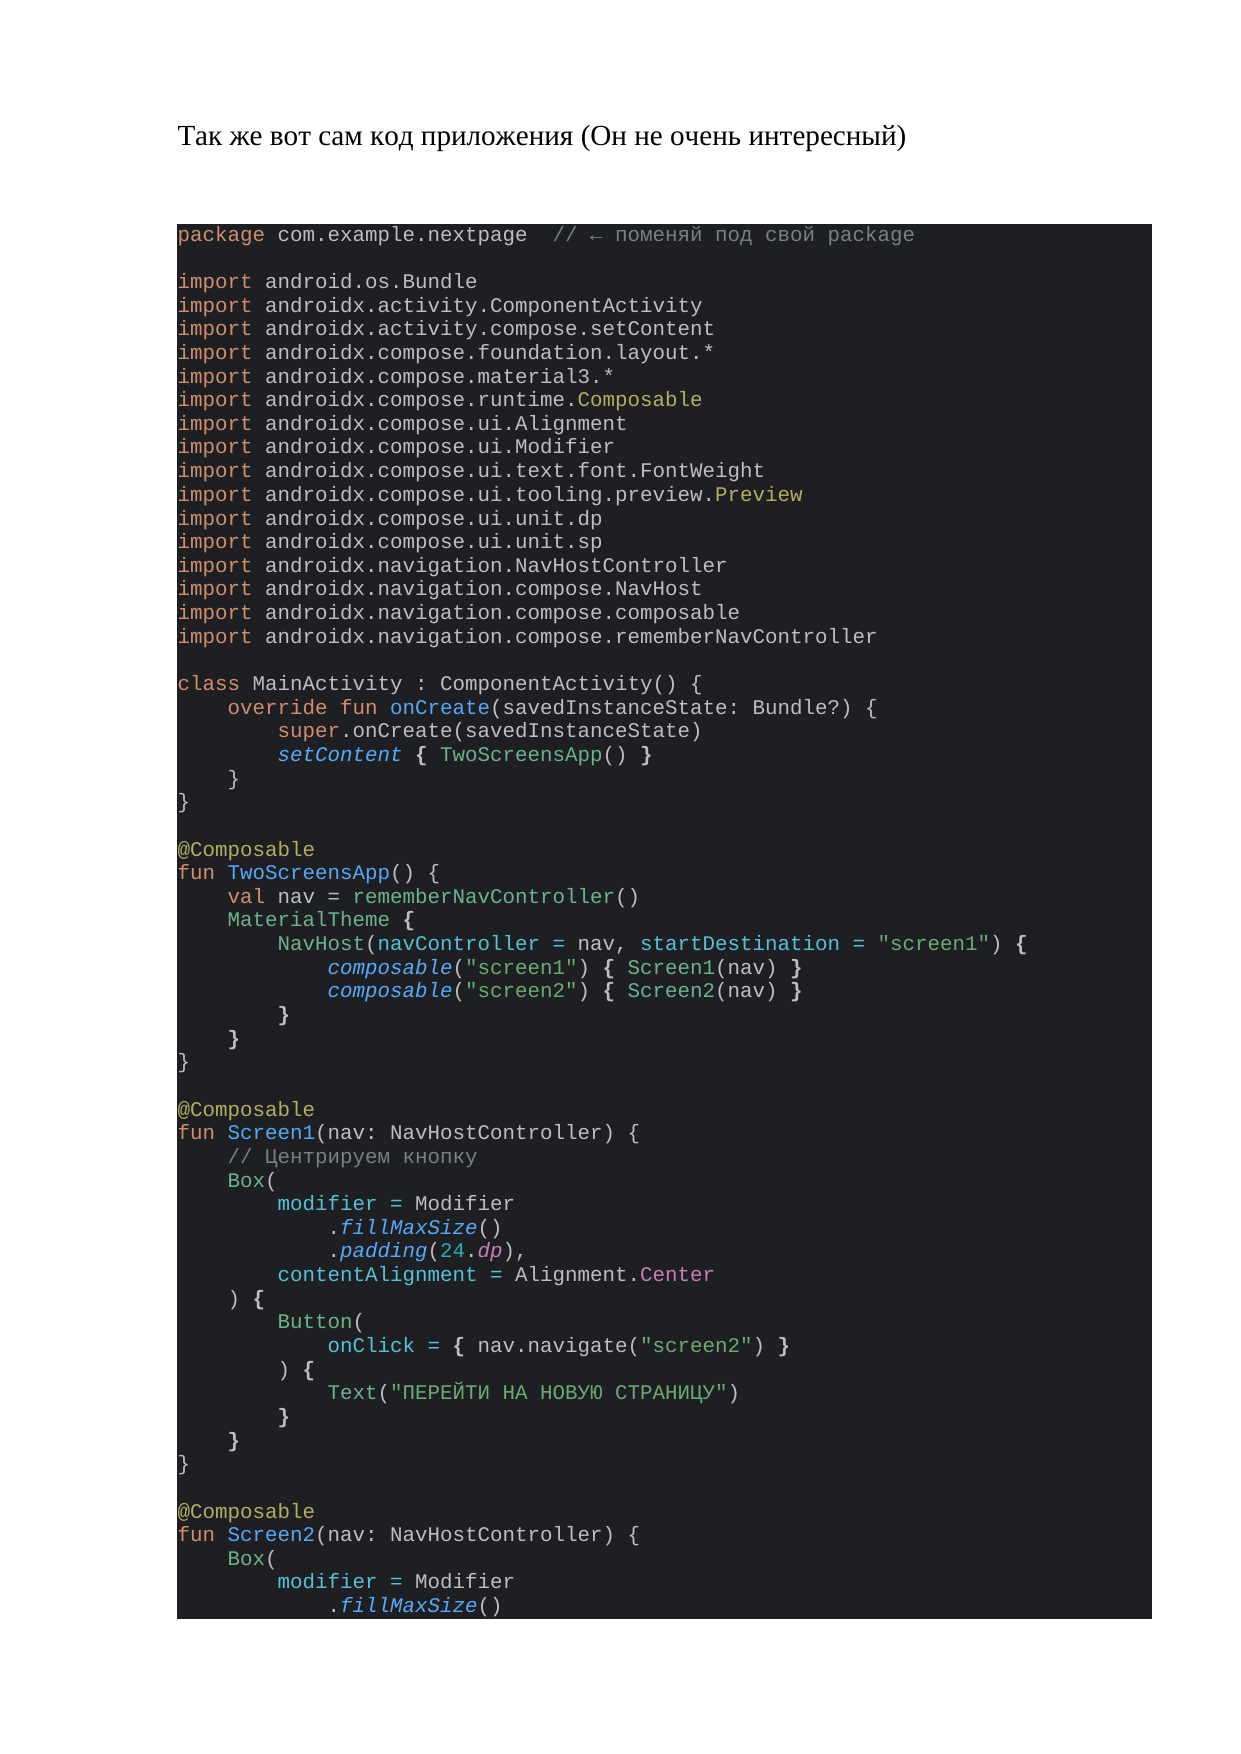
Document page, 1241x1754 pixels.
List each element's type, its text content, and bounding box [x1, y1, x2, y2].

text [177, 224, 1152, 1619]
text Так же вот сам код приложения (Он не очень интересный) [177, 118, 1152, 152]
